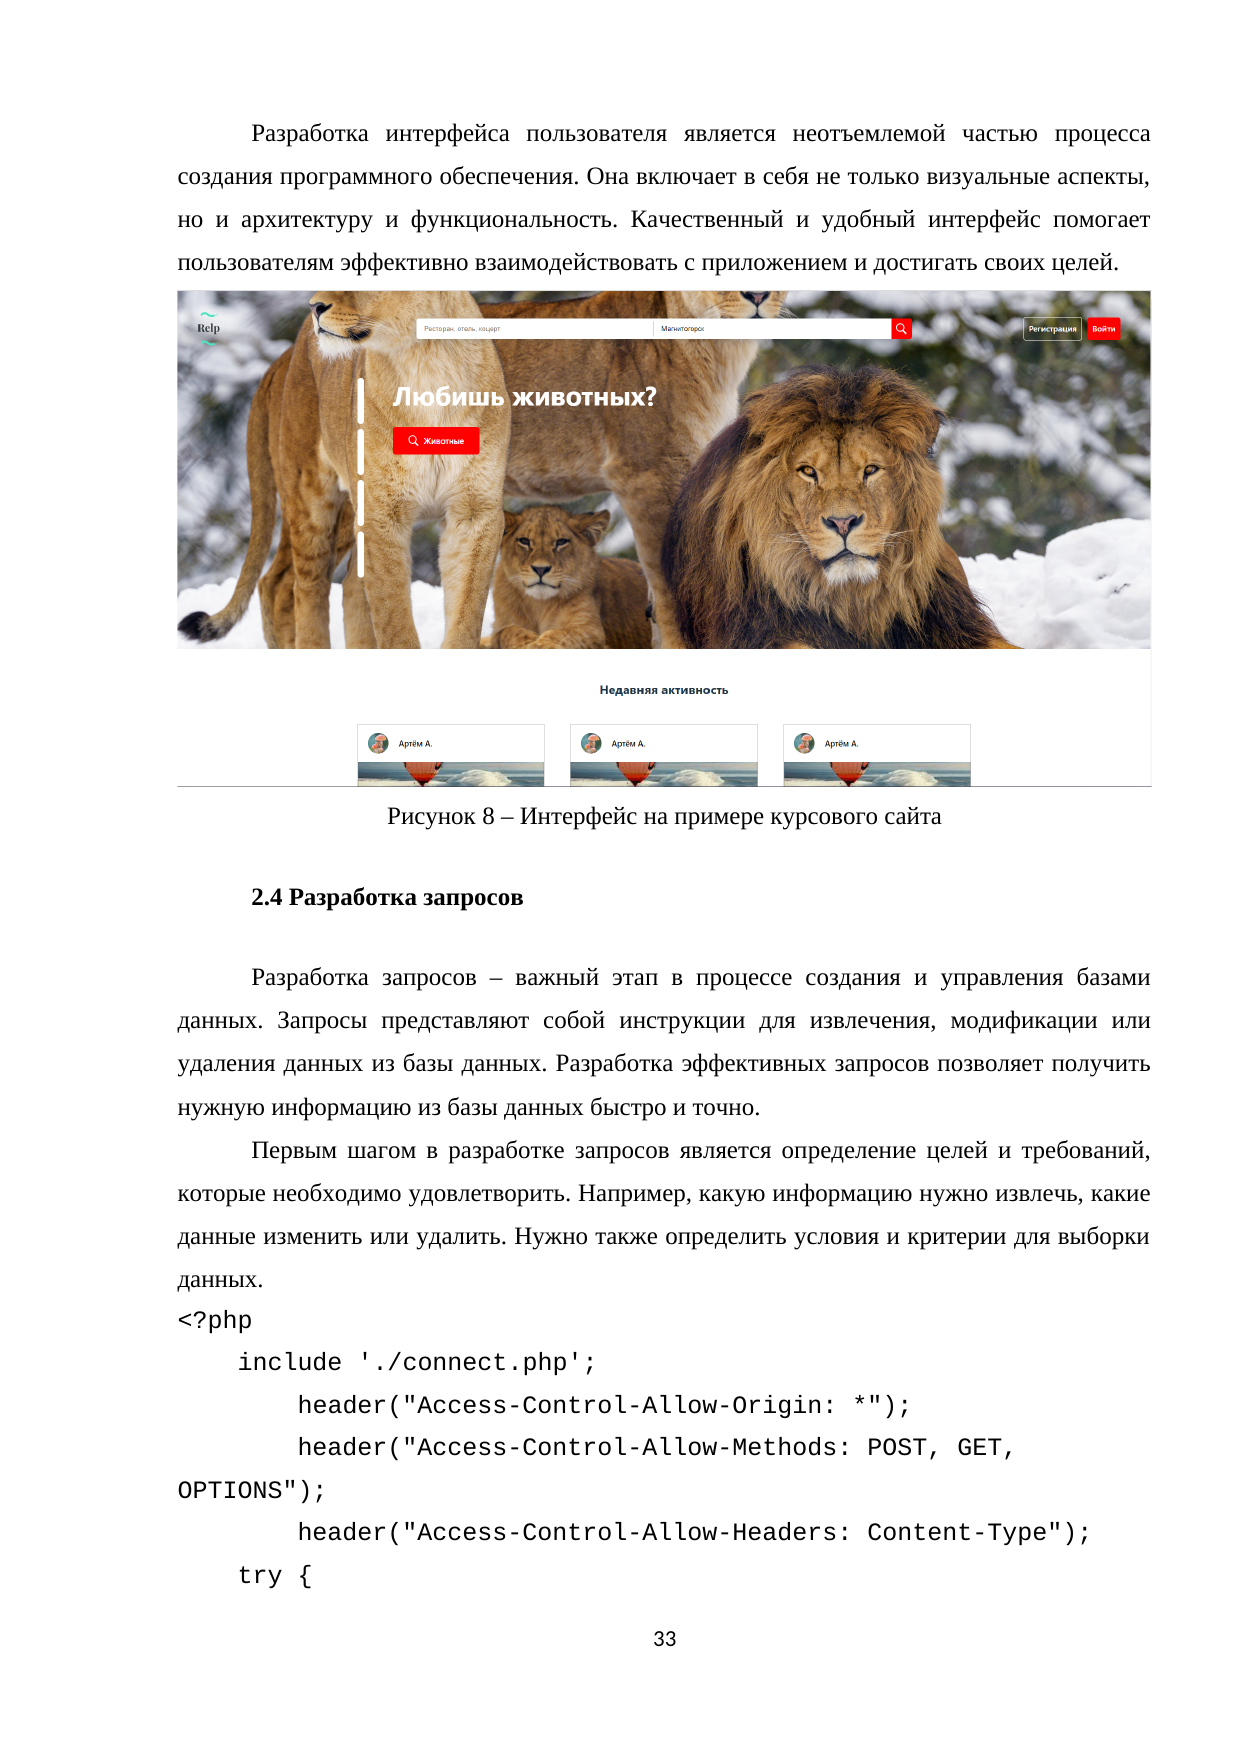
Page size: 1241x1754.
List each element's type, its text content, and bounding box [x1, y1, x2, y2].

text Разработка интерфейса пользователя является неотъемлемой частью процесса создания программного обеспечения. Она включает в себя не только визуальные аспекты, но и архитектуру и функциональность. Качественный и удобный интерфейс помогает пользователям эффективно взаимодействовать с приложением и достигать своих целей. [177, 118, 1152, 276]
text try { [177, 1562, 1152, 1591]
text Первым шагом в разработке запросов является определение целей и требований, которые необходимо удовлетворить. Например, какую информацию нужно извлечь, какие данные изменить или удалить. Нужно также определить условия и критерии для выборки данных. [177, 1135, 1152, 1293]
text header("Access-Control-Allow-Origin: *"); [177, 1392, 1152, 1421]
subtitle 2.4 Разработка запросов [177, 882, 1152, 910]
text header("Access-Control-Allow-Headers: Content-Type"); [177, 1520, 1152, 1548]
text Рисунок 8 – Интерфейс на примере курсового сайта [177, 801, 1152, 830]
text Разработка запросов – важный этап в процессе создания и управления базами данных. Запросы представляют собой инструкции для извлечения, модификации или удаления данных из базы данных. Разработка эффективных запросов позволяет получить нужную информацию из базы данных быстро и точно. [177, 962, 1152, 1120]
text <?php [177, 1307, 1152, 1336]
picture [177, 290, 1152, 787]
text header("Access-Control-Allow-Methods: POST, GET, OPTIONS"); [177, 1435, 1152, 1506]
text include './connect.php'; [177, 1350, 1152, 1378]
